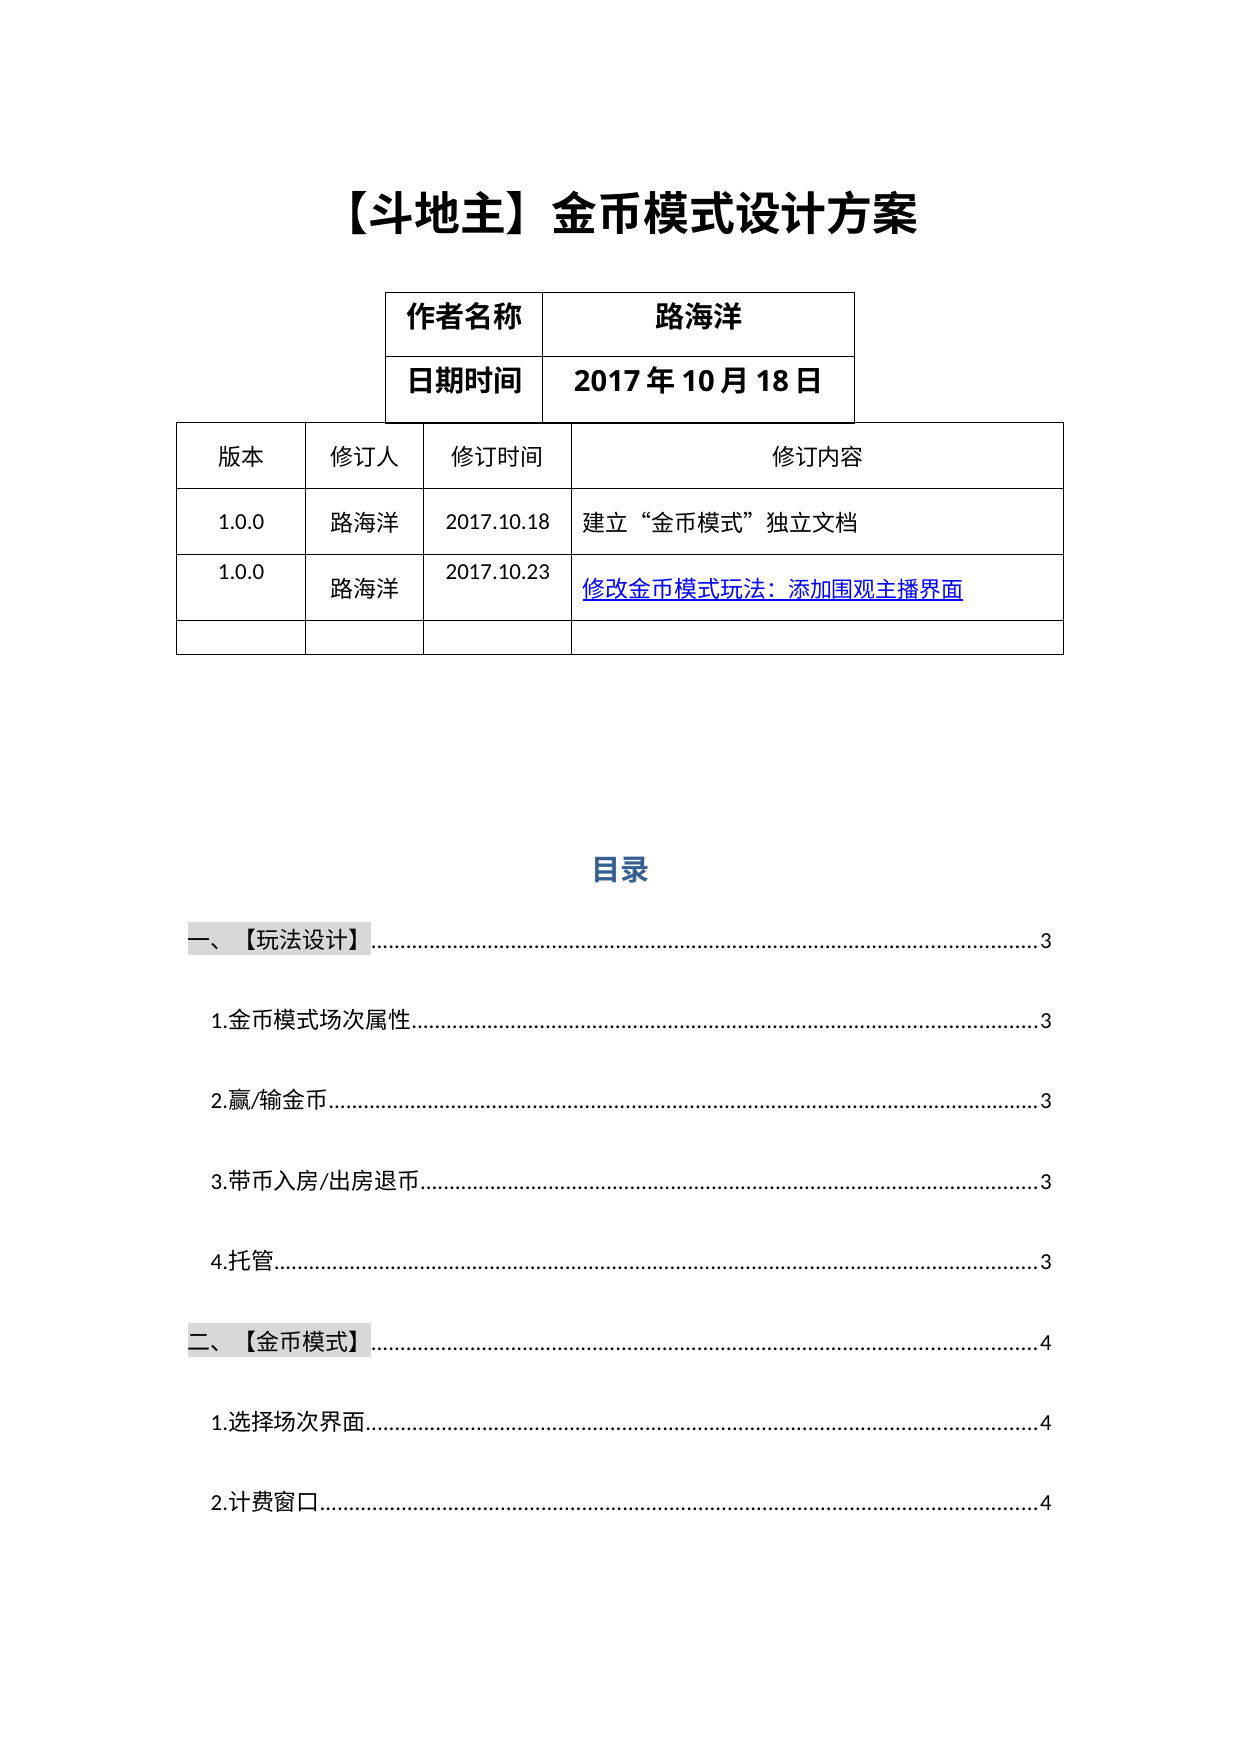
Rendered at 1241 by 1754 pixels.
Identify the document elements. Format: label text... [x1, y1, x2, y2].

table_cell 2017.10.23 [424, 555, 571, 620]
table_header 路海洋 [543, 293, 854, 356]
table_cell [177, 621, 305, 654]
table_cell [424, 621, 571, 654]
table_header 修订人 [306, 423, 423, 488]
text 【斗地主】金币模式设计方案 [187, 162, 1053, 259]
table_cell 日期时间 [386, 357, 542, 423]
table_cell 路海洋 [306, 489, 423, 554]
table_cell 1.0.0 [177, 555, 305, 620]
table_header 修订内容 [572, 423, 1063, 488]
table_header 版本 [177, 423, 305, 488]
table_cell 路海洋 [306, 555, 423, 620]
table_header 作者名称 [386, 293, 542, 356]
table_cell 1.0.0 [177, 489, 305, 554]
table_cell [572, 621, 1063, 654]
table_header 修订时间 [424, 424, 571, 488]
table_cell 2017年10月18日 [543, 357, 854, 423]
table_cell 2017.10.18 [424, 489, 571, 554]
table_cell [306, 621, 423, 654]
table_cell 建立“金币模式”独立文档 [572, 489, 1063, 554]
table_cell 修改金币模式玩法：添加围观主播界面 [572, 555, 1063, 620]
